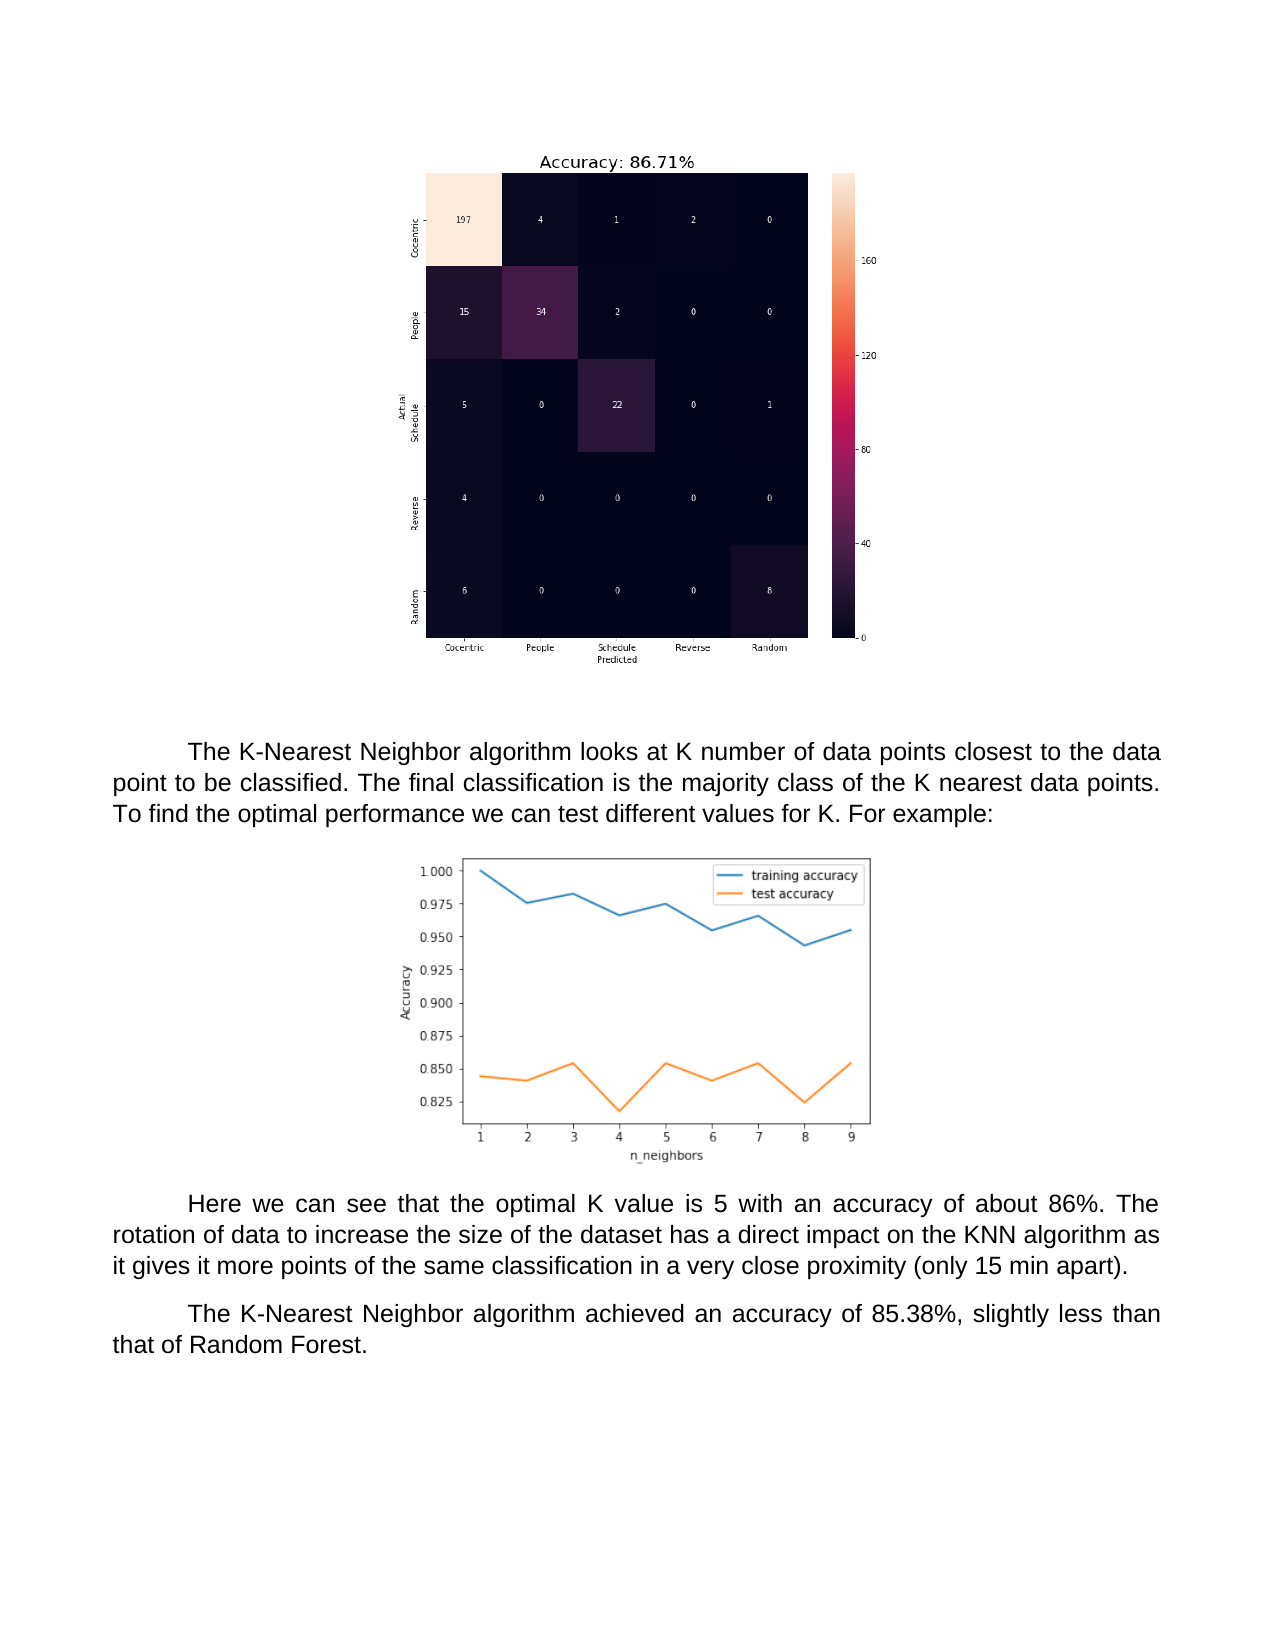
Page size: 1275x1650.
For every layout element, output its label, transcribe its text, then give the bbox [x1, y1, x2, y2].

picture [393, 150, 882, 670]
picture [393, 846, 882, 1171]
text The K-Nearest Neighbor algorithm looks at K number of data points closest to the data point to be classified. The final classification is the majority class of the K nearest data points. To find the optimal performance we can test different values for K. For example: [112, 736, 1162, 827]
text The K-Nearest Neighbor algorithm achieved an accuracy of 85.38%, slightly less than that of Random Forest. [112, 1299, 1162, 1358]
text Here we can see that the optimal K value is 5 with an accuracy of about 86%. The rotation of data to increase the size of the dataset has a direct impact on the KNN algorithm as it gives it more points of the same classification in a very close proximity (only 15 min apart). [112, 1189, 1162, 1280]
